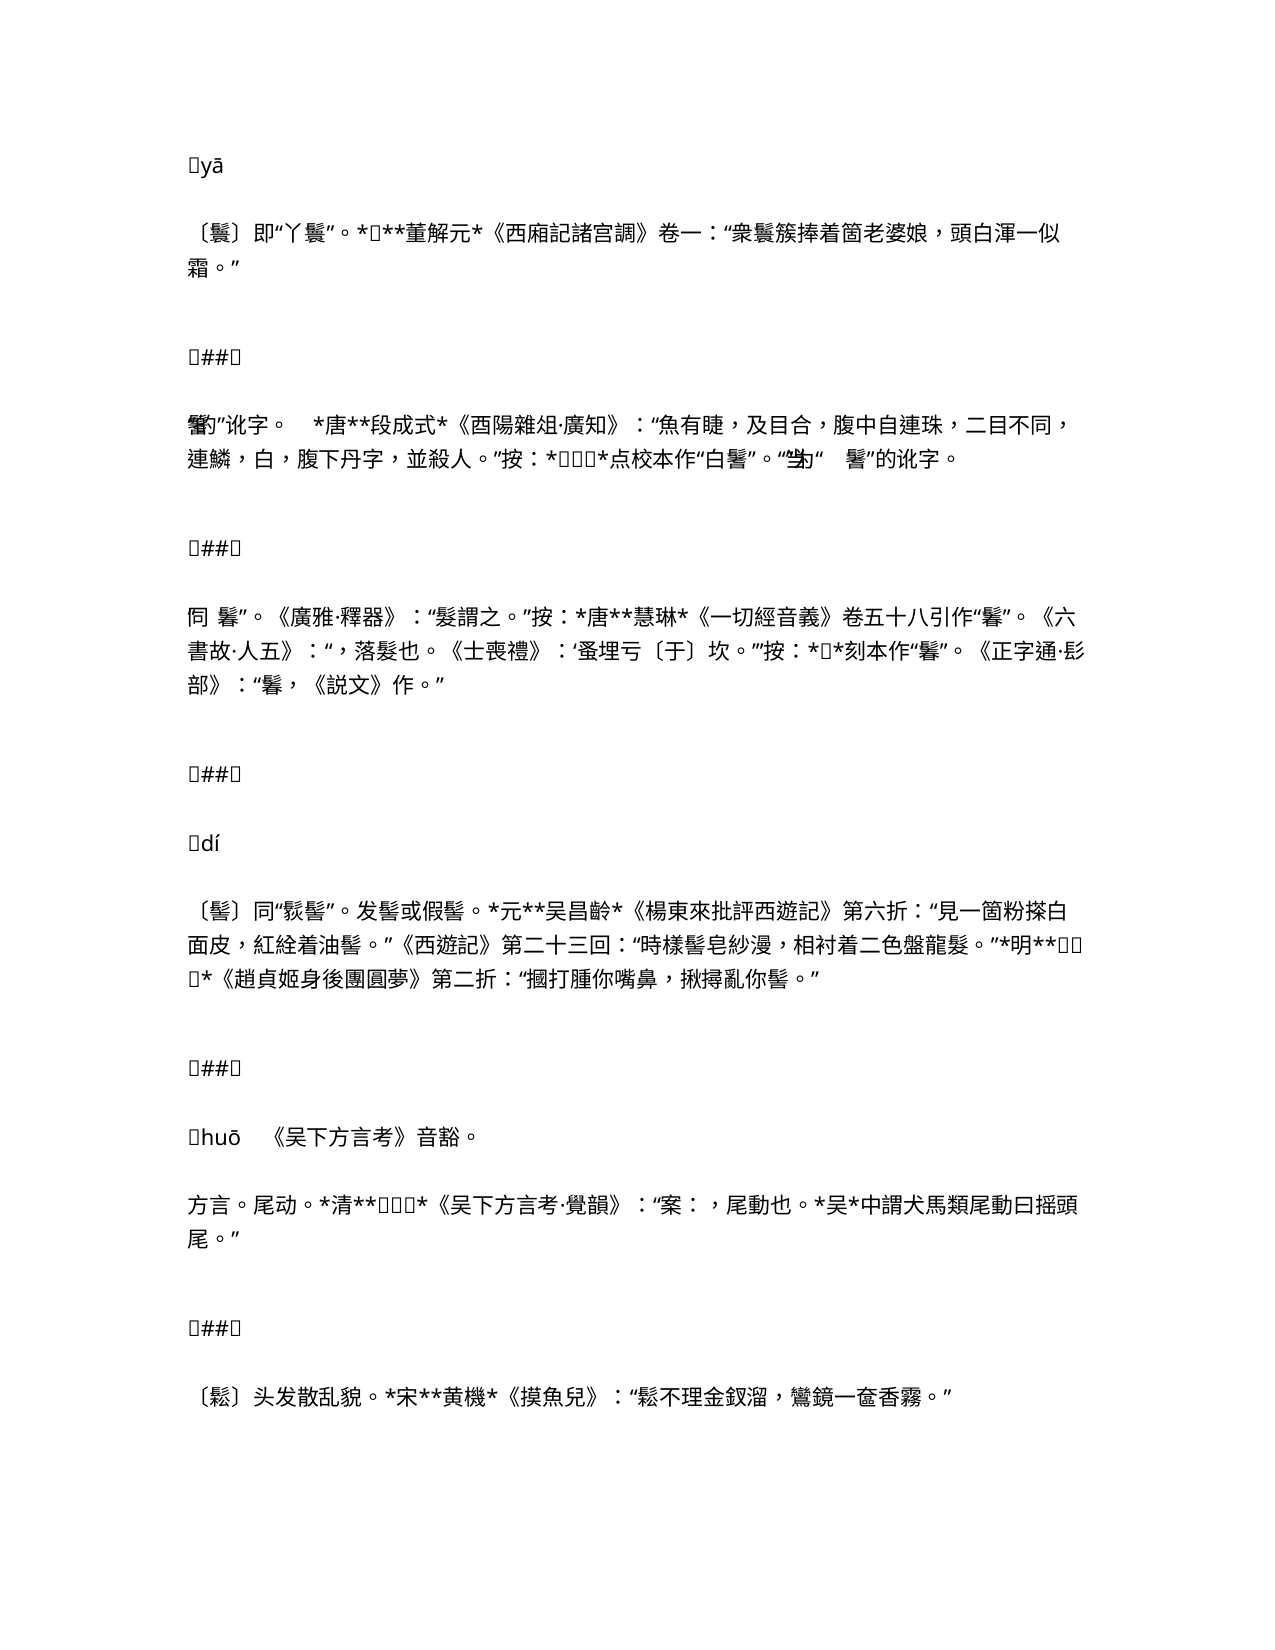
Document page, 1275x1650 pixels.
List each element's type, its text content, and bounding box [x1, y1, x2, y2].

text 𩭰##𩭰 𩭰“鬐”的讹字。*唐**段成式*《酉陽雜俎·廣知》：“魚有睫，及目合，腹中自連珠，二目不同，連鱗，白𩭰，腹下丹字，並殺人。”按：*方南生*点校本作“白鬐”。“𩭰”当为“鬐”的讹字。 [187, 342, 1087, 508]
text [187, 150, 1087, 316]
text 𩭱##𩭱 𩭱同“鬊”。《廣雅·釋器》：“髮謂之𩭱。”按：*唐**慧琳*《一切經音義》卷五十八引作“鬊”。《六書故·人五》：“𩭱，落髮也。《士喪禮》：‘𩭱蚤埋亏〔于〕坎。’”按：*阮*刻本作“鬊”。《正字通·髟部》：“鬊，《説文》作𩭱。” [187, 533, 1087, 734]
text 𩭳##𩭳 𩭳huō 《吴下方言考》音豁。 方言。尾动。*清**胡文英*《吴下方言考·覺韻》：“案：𩭳，尾動也。*吴*中謂犬馬類尾動曰摇頭𩭳尾。” [187, 1053, 1087, 1288]
text 𩭲##𩭲 𩭲dí 〔𩭲髻〕同“䯼髻”。发髻或假髻。*元**吴昌齡*《楊東來批評西遊記》第六折：“見一箇粉搽白面皮，紅絟着油𩭲髻。”《西遊記》第二十三回：“時樣𩭲髻皂紗漫，相衬着二色盤龍髮。”*明**朱有燉*《趙貞姬身後團圓夢》第二折：“摑打腫你嘴鼻，揪撏亂你𩭲髻。” [187, 759, 1087, 1028]
text 𩭴##𩭴 𩭴〔𩭴鬆〕头发散乱貌。*宋**黄機*《摸魚兒》：“𩭴鬆不理金釵溜，鸞鏡一奩香霧。” [187, 1313, 1087, 1446]
